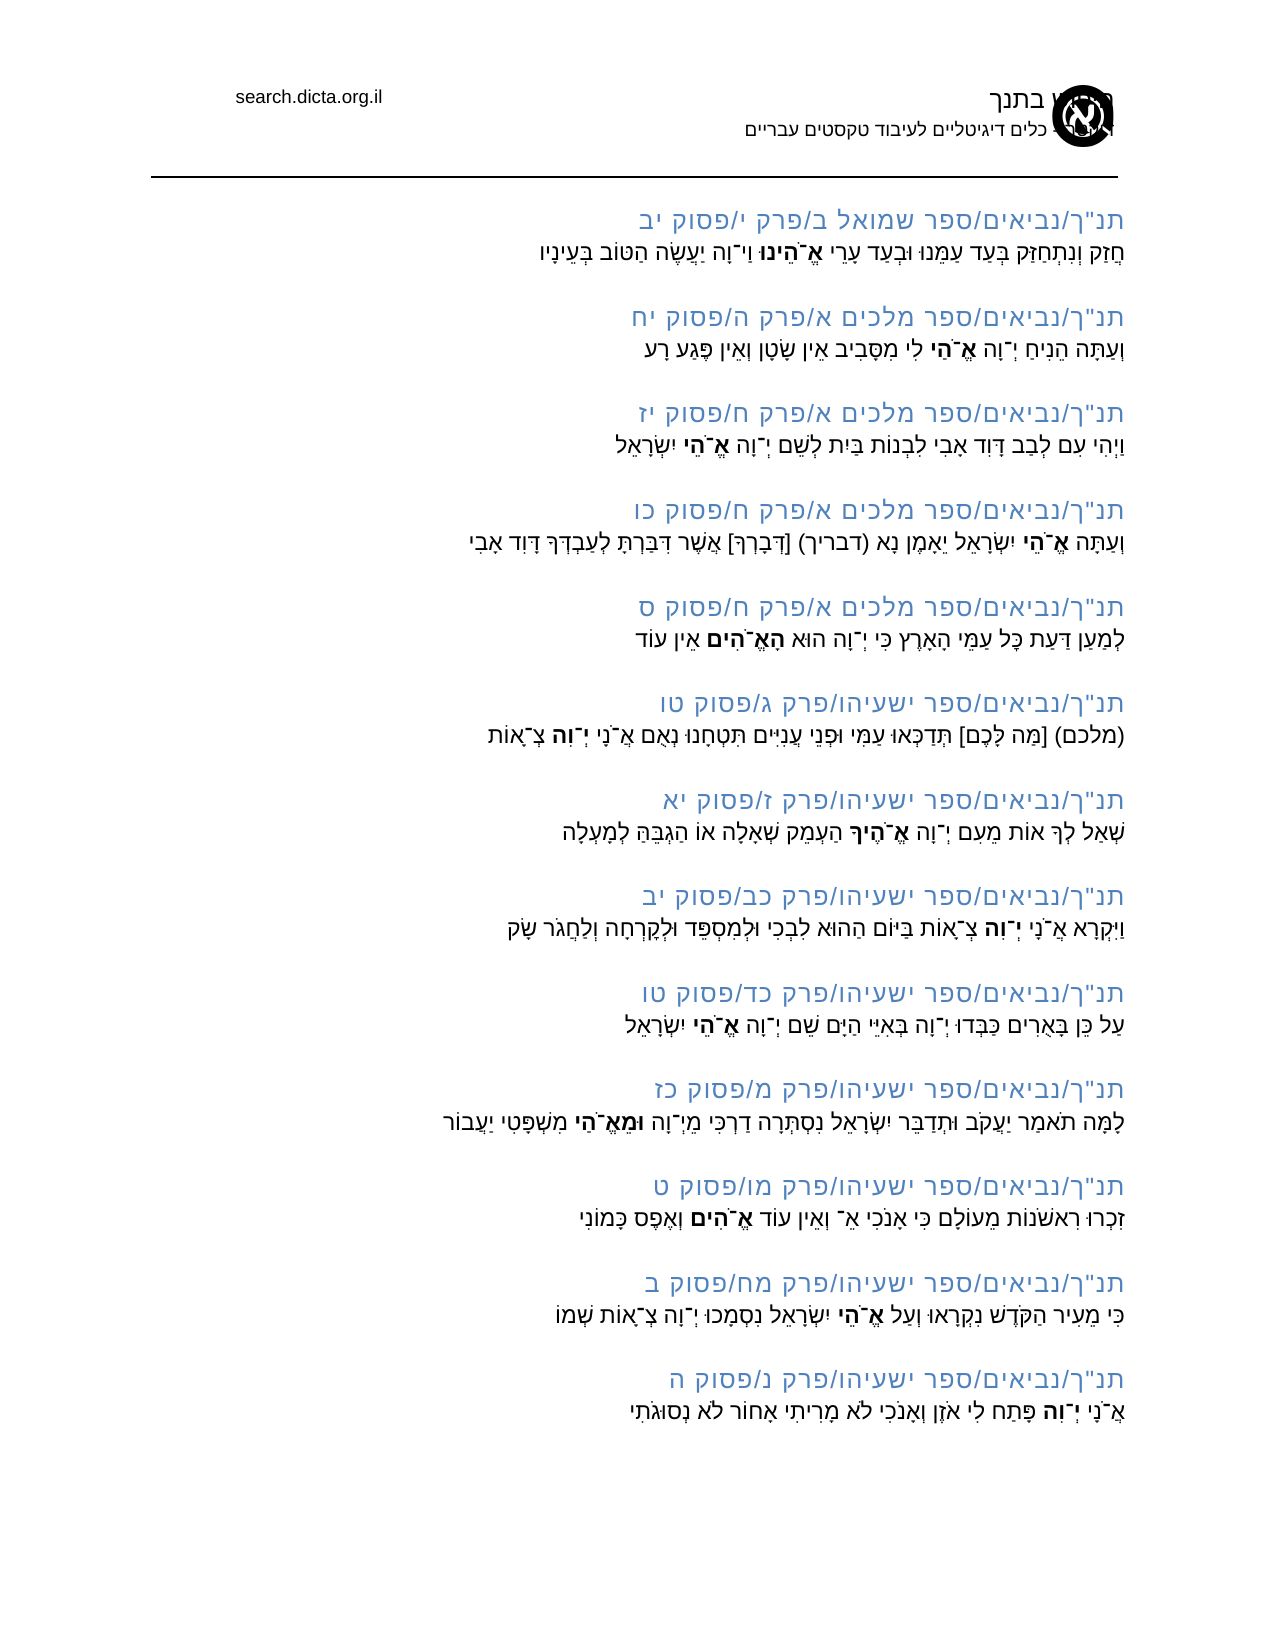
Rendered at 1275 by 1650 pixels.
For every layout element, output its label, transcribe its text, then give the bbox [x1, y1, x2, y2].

text וַיִּקְרָא אֲ־ֹנָי יְ־וִה צְ־ָאוֹת בַּיּוֹם הַהוּא לִבְכִי וּלְמִסְפֵּד וּלְקׇרְחָה וְלַחֲגֹר שָׂק [150, 915, 1125, 942]
subtitle תנ"ך/נביאים/ספר ישעיהו/פרק כב/פסוק יב [150, 882, 1125, 911]
subtitle תנ"ך/נביאים/ספר מלכים א/פרק ח/פסוק יז [150, 399, 1125, 428]
text עַל כֵּן בָּאֻרִים כַּבְּדוּ יְ־וָה בְּאִיֵּי הַיָּם שֵׁם יְ־וָה אֱ־ֹהֵי יִשְׂרָאֵל [150, 1012, 1125, 1038]
text וַיְהִי עִם לְבַב דָּוִד אָבִי לִבְנוֹת בַּיִת לְשֵׁם יְ־וָה אֱ־ֹהֵי יִשְׂרָאֵל [150, 432, 1125, 459]
picture [1052, 85, 1114, 147]
text אֲ־ֹנָי יְ־וִה פָּתַח לִי אֹזֶן וְאָנֹכִי לֹא מָרִיתִי אָחוֹר לֹא נְסוּגֹתִי [150, 1398, 1125, 1424]
subtitle תנ"ך/נביאים/ספר ישעיהו/פרק ג/פסוק טו [150, 689, 1125, 718]
subtitle תנ"ך/נביאים/ספר מלכים א/פרק ח/פסוק ס [150, 593, 1125, 621]
text (מלכם) [מַּה לָּכֶם] תְּדַכְּאוּ עַמִּי וּפְנֵי עֲנִיִּים תִּטְחָנוּ נְאֻם אֲ־ֹנָי יְ־וִה צְ־ָאוֹת [150, 722, 1125, 748]
subtitle תנ"ך/נביאים/ספר ישעיהו/פרק מח/פסוק ב [150, 1268, 1125, 1297]
text שְׁאַל לְךָ אוֹת מֵעִם יְ־וָה אֱ־ֹהֶיךָ הַעְמֵק שְׁאָלָה אוֹ הַגְבֵּהַּ לְמָעְלָה [150, 819, 1125, 845]
text זִכְרוּ רִאשֹׁנוֹת מֵעוֹלָם כִּי אָנֹכִי אֵ־ וְאֵין עוֹד אֱ־ֹהִים וְאֶפֶס כָּמוֹנִי [150, 1205, 1125, 1231]
subtitle תנ"ך/נביאים/ספר מלכים א/פרק ה/פסוק יח [150, 303, 1125, 332]
text וְעַתָּה הֵנִיחַ יְ־וָה אֱ־ֹהַי לִי מִסָּבִיב אֵין שָׂטָן וְאֵין פֶּגַע רָע [150, 336, 1125, 362]
subtitle תנ"ך/נביאים/ספר ישעיהו/פרק ז/פסוק יא [150, 786, 1125, 814]
text וְעַתָּה אֱ־ֹהֵי יִשְׂרָאֵל יֵאָמֶן נָא (דבריך) [דְּבָרְךָ] אֲשֶׁר דִּבַּרְתָּ לְעַבְדְּךָ דָּוִד אָבִי [150, 529, 1125, 555]
text לְמַעַן דַּעַת כׇּל עַמֵּי הָאָרֶץ כִּי יְ־וָה הוּא הָאֱ־ֹהִים אֵין עוֹד [150, 626, 1125, 652]
subtitle תנ"ך/נביאים/ספר ישעיהו/פרק נ/פסוק ה [150, 1365, 1125, 1394]
text חֲזַק וְנִתְחַזַּק בְּעַד עַמֵּנוּ וּבְעַד עָרֵי אֱ־ֹהֵינוּ וַי־וָה יַעֲשֶׂה הַטּוֹב בְּעֵינָיו [150, 239, 1125, 266]
subtitle תנ"ך/נביאים/ספר ישעיהו/פרק כד/פסוק טו [150, 979, 1125, 1008]
subtitle תנ"ך/נביאים/ספר ישעיהו/פרק מ/פסוק כז [150, 1075, 1125, 1104]
subtitle תנ"ך/נביאים/ספר שמואל ב/פרק י/פסוק יב [150, 206, 1125, 235]
text כִּי מֵעִיר הַקֹּדֶשׁ נִקְרָאוּ וְעַל אֱ־ֹהֵי יִשְׂרָאֵל נִסְמָכוּ יְ־וָה צְ־ָאוֹת שְׁמוֹ [150, 1302, 1125, 1328]
subtitle תנ"ך/נביאים/ספר מלכים א/פרק ח/פסוק כו [150, 496, 1125, 525]
subtitle תנ"ך/נביאים/ספר ישעיהו/פרק מו/פסוק ט [150, 1172, 1125, 1201]
text לָמָּה תֹאמַר יַעֲקֹב וּתְדַבֵּר יִשְׂרָאֵל נִסְתְּרָה דַרְכִּי מֵיְ־וָה וּמֵאֱ־ֹהַי מִשְׁפָּטִי יַעֲבוֹר [150, 1108, 1125, 1135]
